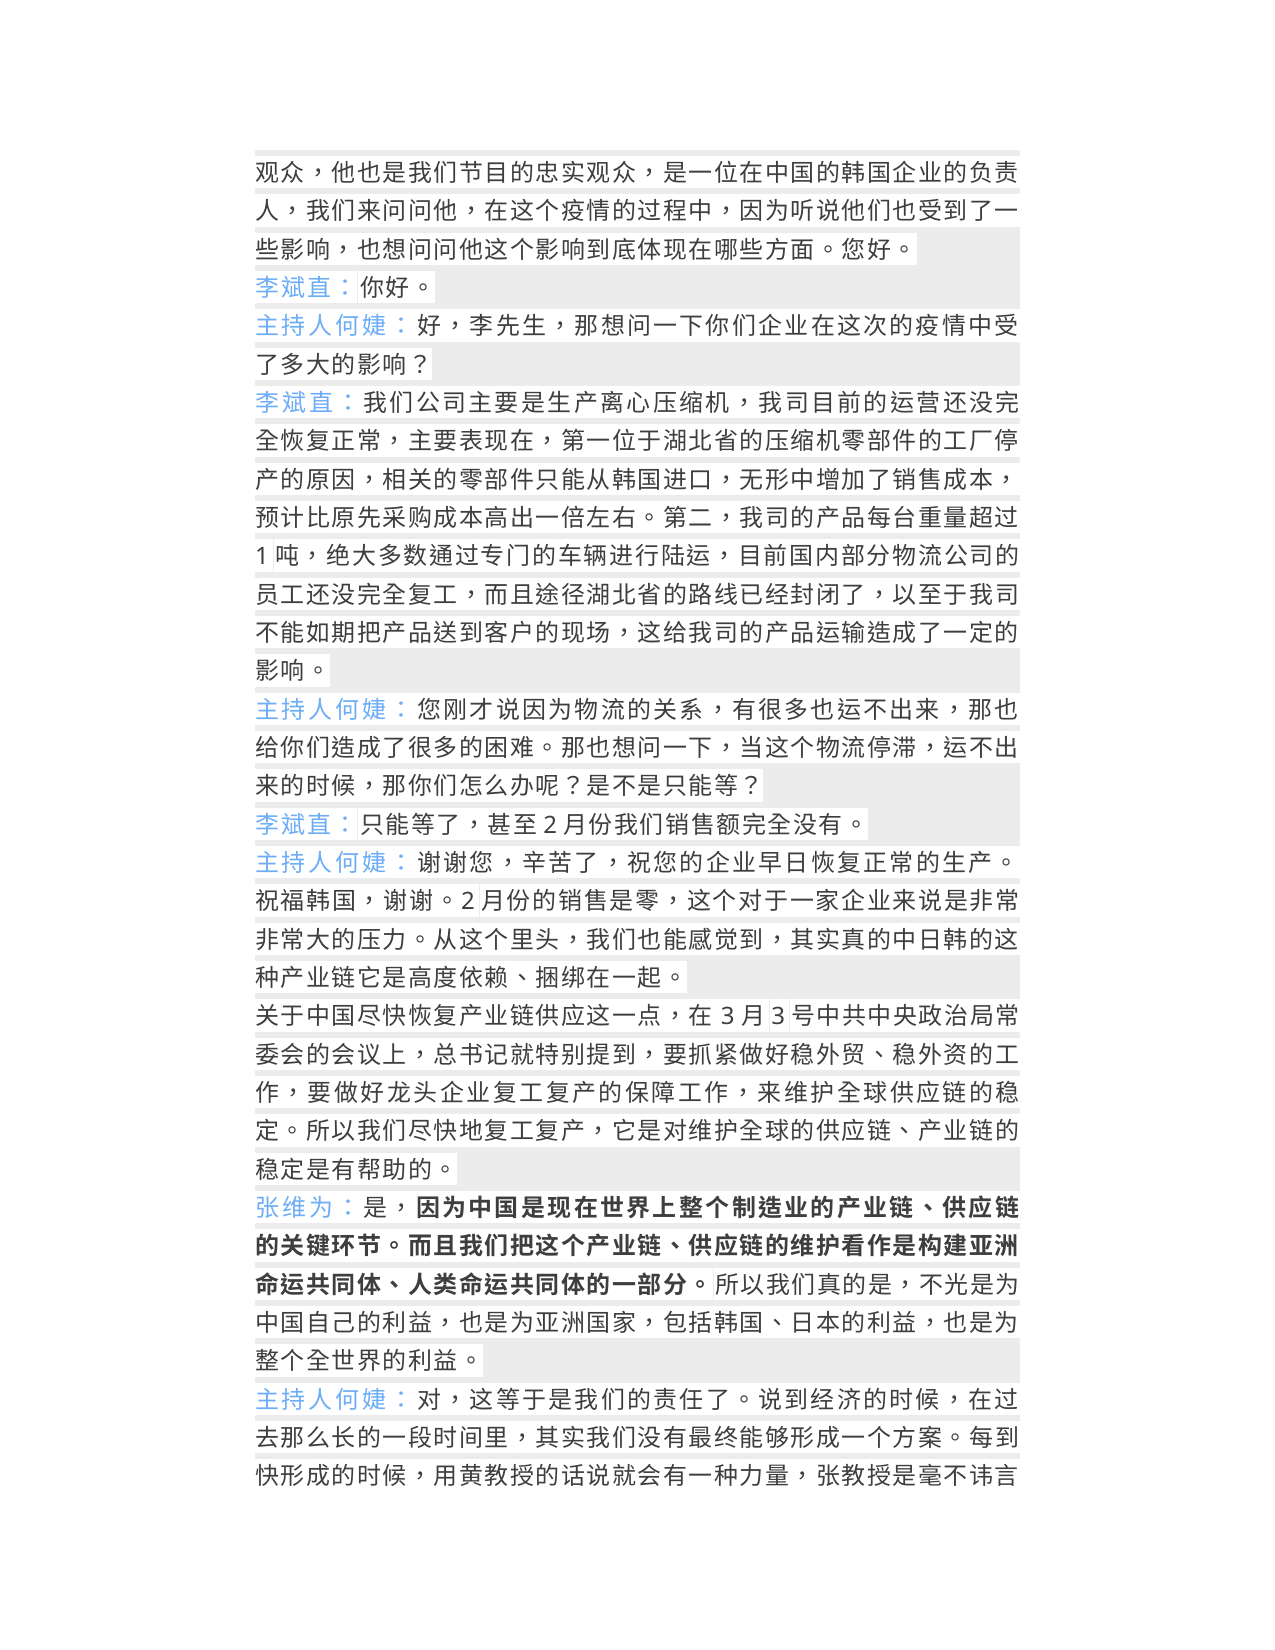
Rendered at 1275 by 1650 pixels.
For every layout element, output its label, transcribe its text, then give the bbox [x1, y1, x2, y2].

text 李斌直：我们公司主要是生产离心压缩机，我司目前的运营还没完全恢复正常，主要表现在，第一位于湖北省的压缩机零部件的工厂停产的原因，相关的零部件只能从韩国进口，无形中增加了销售成本，预计比原先采购成本高出一倍左右。第二，我司的产品每台重量超过1吨，绝大多数通过专门的车辆进行陆运，目前国内部分物流公司的员工还没完全复工，而且途径湖北省的路线已经封闭了，以至于我司不能如期把产品送到客户的现场，这给我司的产品运输造成了一定的影响。 [255, 648, 1020, 687]
text 主持人何婕：谢谢您，辛苦了，祝您的企业早日恢复正常的生产。祝福韩国，谢谢。2月份的销售是零，这个对于一家企业来说是非常非常大的压力。从这个里头，我们也能感觉到，其实真的中日韩的这种产业链它是高度依赖、捆绑在一起。 [255, 955, 1020, 993]
text 张维为：是，因为中国是现在世界上整个制造业的产业链、供应链的关键环节。而且我们把这个产业链、供应链的维护看作是构建亚洲命运共同体、人类命运共同体的一部分。所以我们真的是，不光是为中国自己的利益，也是为亚洲国家，包括韩国、日本的利益，也是为整个全世界的利益。 [255, 1262, 1020, 1306]
text 李斌直：我们公司主要是生产离心压缩机，我司目前的运营还没完全恢复正常，主要表现在，第一位于湖北省的压缩机零部件的工厂停产的原因，相关的零部件只能从韩国进口，无形中增加了销售成本，预计比原先采购成本高出一倍左右。第二，我司的产品每台重量超过1吨，绝大多数通过专门的车辆进行陆运，目前国内部分物流公司的员工还没完全复工，而且途径湖北省的路线已经封闭了，以至于我司不能如期把产品送到客户的现场，这给我司的产品运输造成了一定的影响。 [255, 533, 1020, 578]
text 关于中国尽快恢复产业链供应这一点，在3月3号中共中央政治局常委会的会议上，总书记就特别提到，要抓紧做好稳外贸、稳外资的工作，要做好龙头企业复工复产的保障工作，来维护全球供应链的稳定。所以我们尽快地复工复产，它是对维护全球的供应链、产业链的稳定是有帮助的。 [255, 1147, 1020, 1185]
text 关于中国尽快恢复产业链供应这一点，在3月3号中共中央政治局常委会的会议上，总书记就特别提到，要抓紧做好稳外贸、稳外资的工作，要做好龙头企业复工复产的保障工作，来维护全球供应链的稳定。所以我们尽快地复工复产，它是对维护全球的供应链、产业链的稳定是有帮助的。 [255, 993, 1020, 1038]
text 主持人何婕：谢谢您，辛苦了，祝您的企业早日恢复正常的生产。祝福韩国，谢谢。2月份的销售是零，这个对于一家企业来说是非常非常大的压力。从这个里头，我们也能感觉到，其实真的中日韩的这种产业链它是高度依赖、捆绑在一起。 [255, 878, 1020, 923]
text 张维为：是，因为中国是现在世界上整个制造业的产业链、供应链的关键环节。而且我们把这个产业链、供应链的维护看作是构建亚洲命运共同体、人类命运共同体的一部分。所以我们真的是，不光是为中国自己的利益，也是为亚洲国家，包括韩国、日本的利益，也是为整个全世界的利益。 [255, 1338, 1020, 1377]
text 李斌直：只能等了，甚至2月份我们销售额完全没有。 [255, 802, 1020, 840]
text 李斌直：你好。 [255, 265, 1020, 303]
text 主持人何婕：您刚才说因为物流的关系，有很多也运不出来，那也给你们造成了很多的困难。那也想问一下，当这个物流停滞，运不出来的时候，那你们怎么办呢？是不是只能等？ [255, 763, 1020, 802]
text 主持人何婕：好，李先生，那想问一下你们企业在这次的疫情中受了多大的影响？ [255, 342, 1020, 380]
